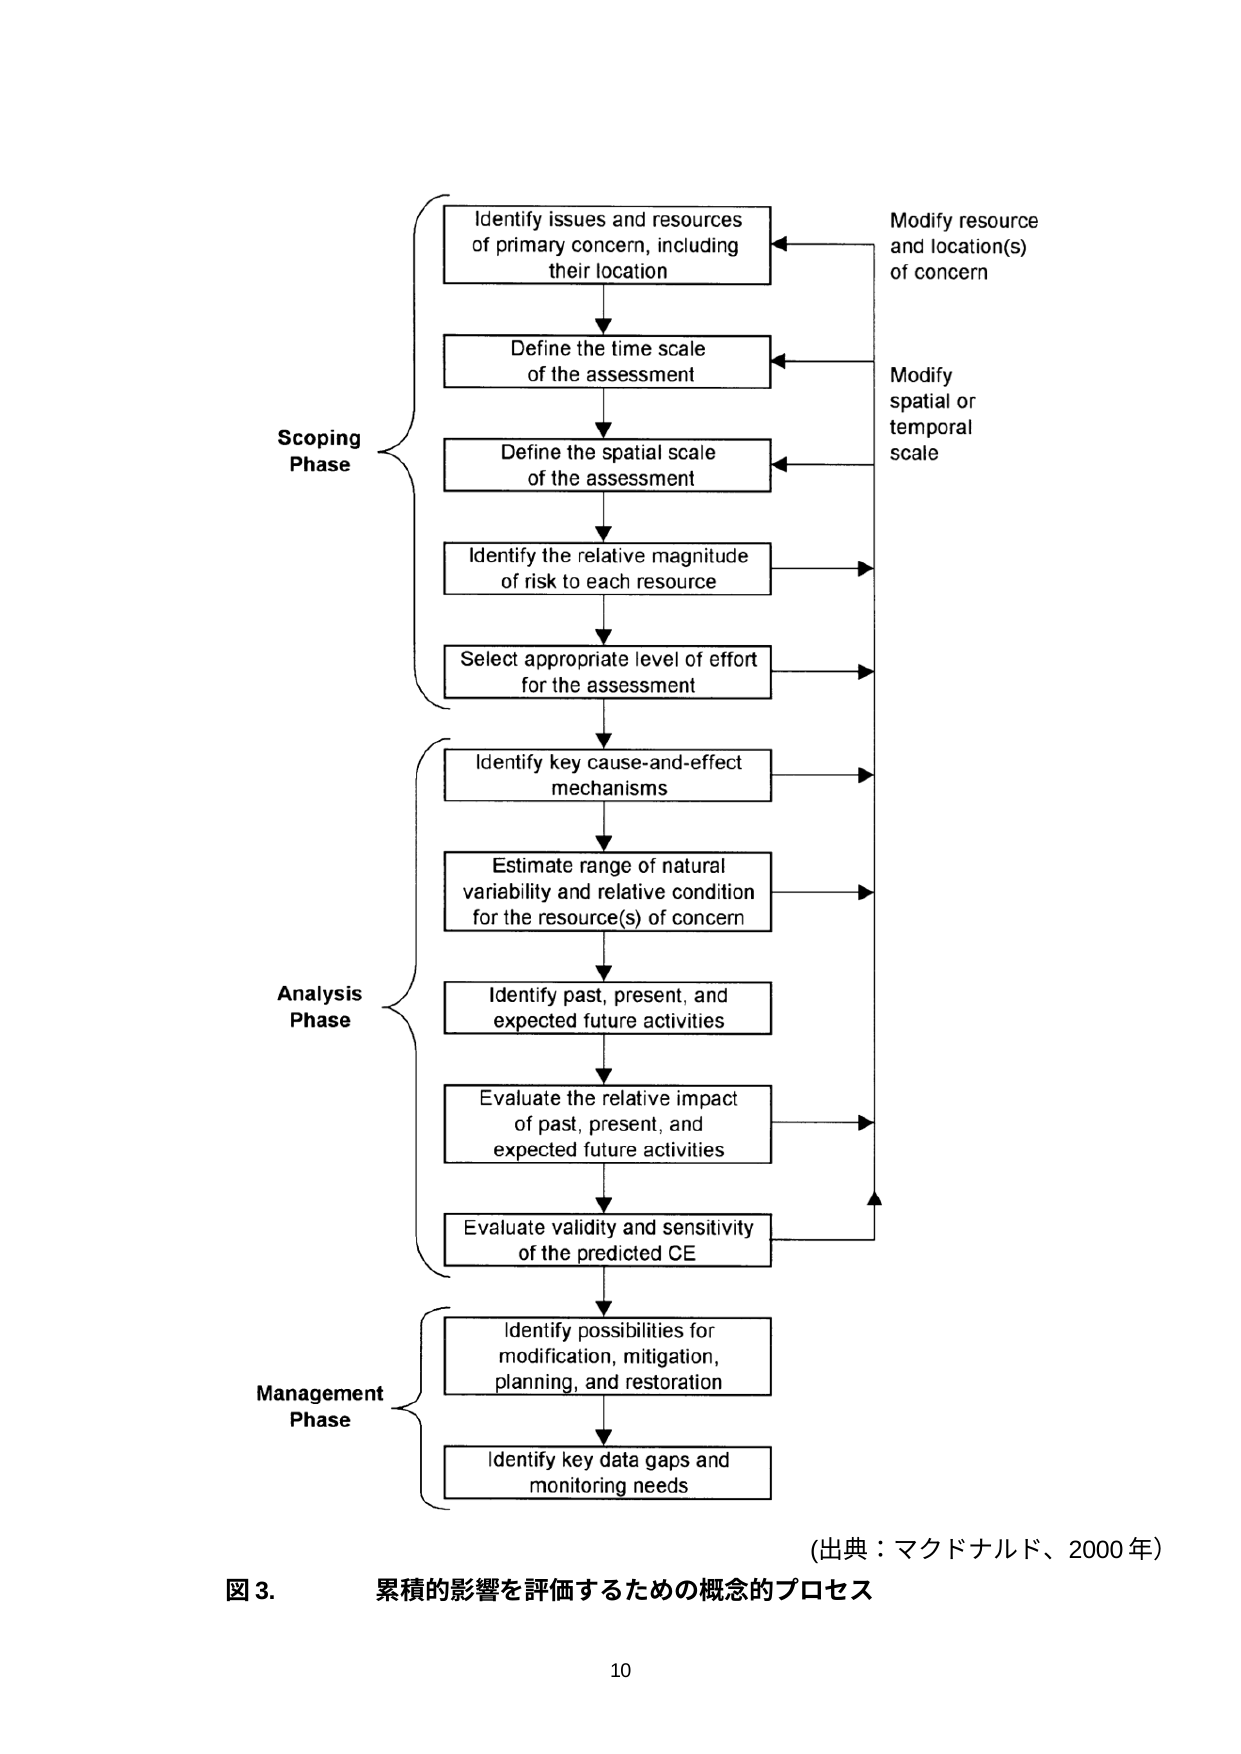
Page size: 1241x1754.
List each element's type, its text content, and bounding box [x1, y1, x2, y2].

subtitle 図3. 累積的影響を評価するための概念的プロセス [225, 1576, 1181, 1605]
picture [245, 175, 1069, 1534]
text (出典：マクドナルド、2000年） [810, 1535, 1181, 1564]
